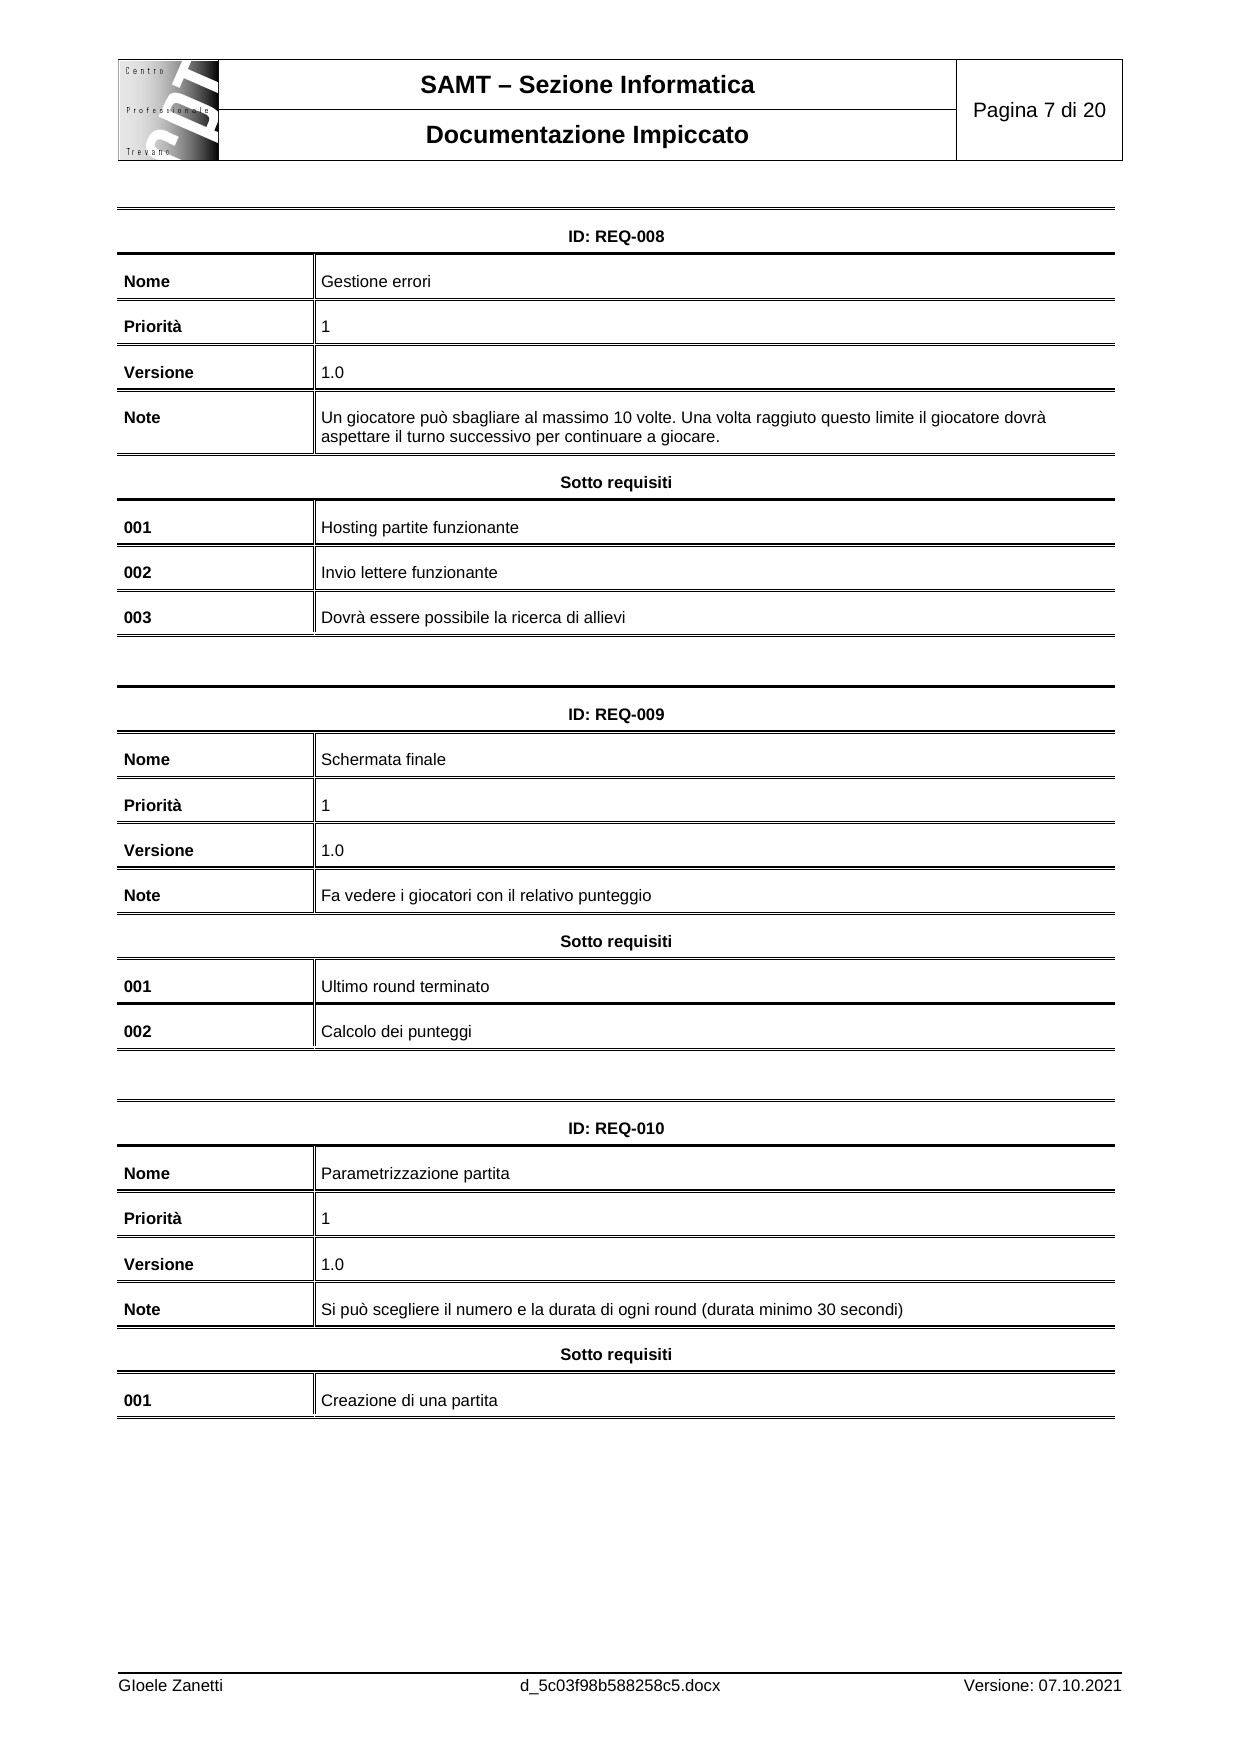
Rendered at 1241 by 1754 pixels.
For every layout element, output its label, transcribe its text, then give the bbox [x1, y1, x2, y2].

table_cell Si può scegliere il numero e la durata di ogni round (durata minimo 30 secondi) [316, 1283, 1115, 1325]
table_header ID: REQ-010 [117, 1102, 1115, 1144]
table_cell 002 [117, 547, 313, 588]
table_cell Dovrà essere possibile la ricerca di allievi [315, 592, 1115, 634]
table_header ID: REQ-009 [117, 688, 1115, 730]
table_cell Sotto requisiti [117, 1329, 1115, 1370]
table_cell Ultimo round terminato [316, 960, 1115, 1002]
table_cell 1 [316, 779, 1115, 821]
table_cell Hosting partite funzionante [316, 501, 1115, 543]
table_cell Invio lettere funzionante [316, 547, 1115, 588]
table_cell Versione [117, 824, 313, 866]
table_cell 1.0 [316, 346, 1115, 388]
table_cell Priorità [117, 1193, 313, 1234]
table_cell Sotto requisiti [117, 915, 1115, 957]
table_cell ID: REQ-008 [117, 210, 1115, 252]
table_cell Note [117, 870, 313, 911]
table_cell Parametrizzazione partita [316, 1147, 1115, 1189]
table_cell Priorità [117, 779, 313, 821]
table_cell Calcolo dei punteggi [315, 1005, 1115, 1047]
picture [118, 60, 219, 160]
table_cell Gestione errori [316, 255, 1115, 297]
table_cell Fa vedere i giocatori con il relativo punteggio [316, 870, 1115, 911]
table_cell Nome [117, 1147, 313, 1189]
table_cell Sotto requisiti [117, 456, 1115, 498]
table_cell 1 [316, 1193, 1115, 1234]
table_cell Nome [117, 255, 313, 297]
table_cell Creazione di una partita [315, 1374, 1115, 1416]
table_cell 001 [117, 960, 313, 1002]
table_cell 002 [117, 1005, 314, 1047]
table_cell Nome [117, 734, 313, 776]
table_cell Schermata finale [316, 734, 1115, 776]
table_cell Un giocatore può sbagliare al massimo 10 volte. Una volta raggiuto questo limite il giocatore dovrà aspettare il turno successivo per continuare a giocare. [316, 392, 1115, 452]
table_cell Note [117, 392, 313, 452]
table_cell 001 [117, 501, 313, 543]
table_cell Versione [117, 346, 313, 388]
table_cell Note [117, 1283, 313, 1325]
table_cell Versione [117, 1238, 313, 1280]
table_cell 1 [316, 301, 1115, 343]
table_cell 001 [117, 1374, 314, 1416]
table_cell 1.0 [316, 1238, 1115, 1280]
table_cell Priorità [117, 301, 313, 343]
table_cell 1.0 [316, 824, 1115, 866]
table_cell 003 [117, 592, 314, 634]
